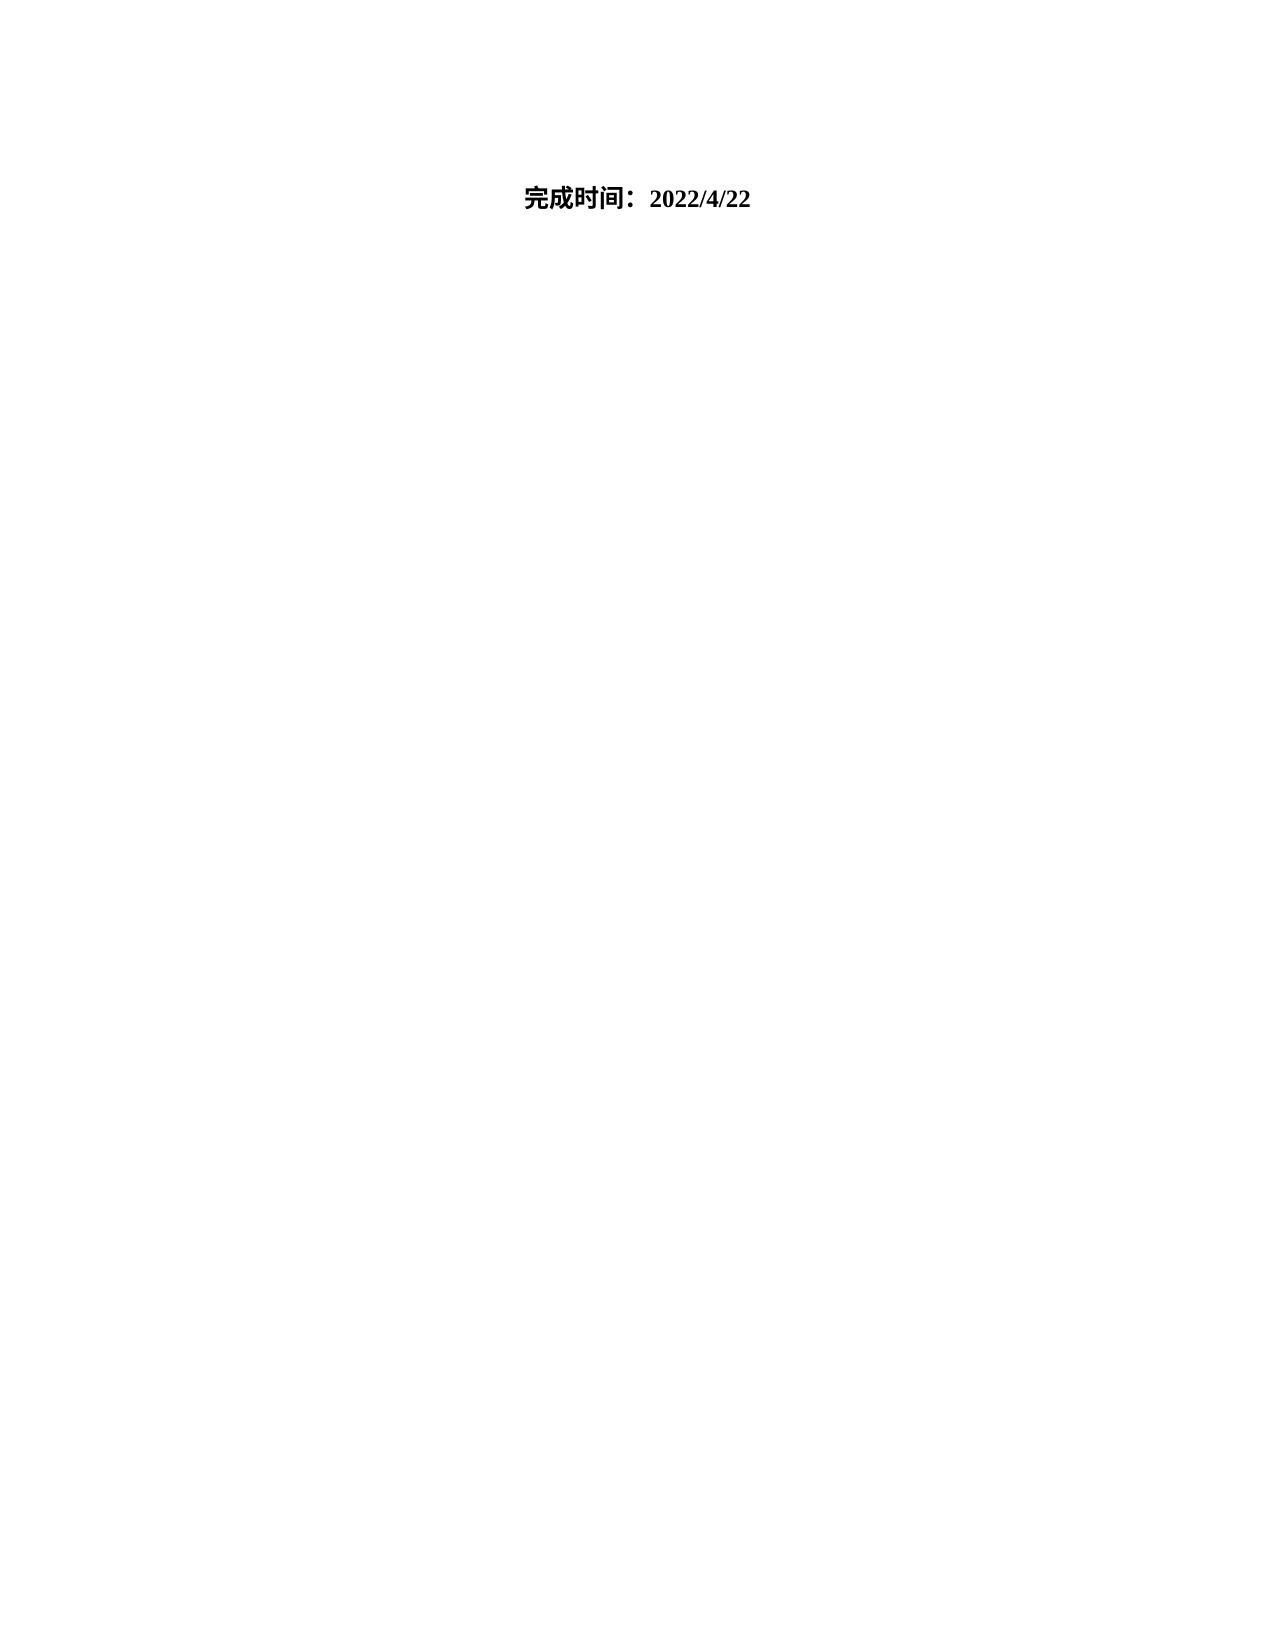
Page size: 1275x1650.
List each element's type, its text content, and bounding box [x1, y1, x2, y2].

text 完成时间：2022/4/22 [187, 179, 1087, 215]
